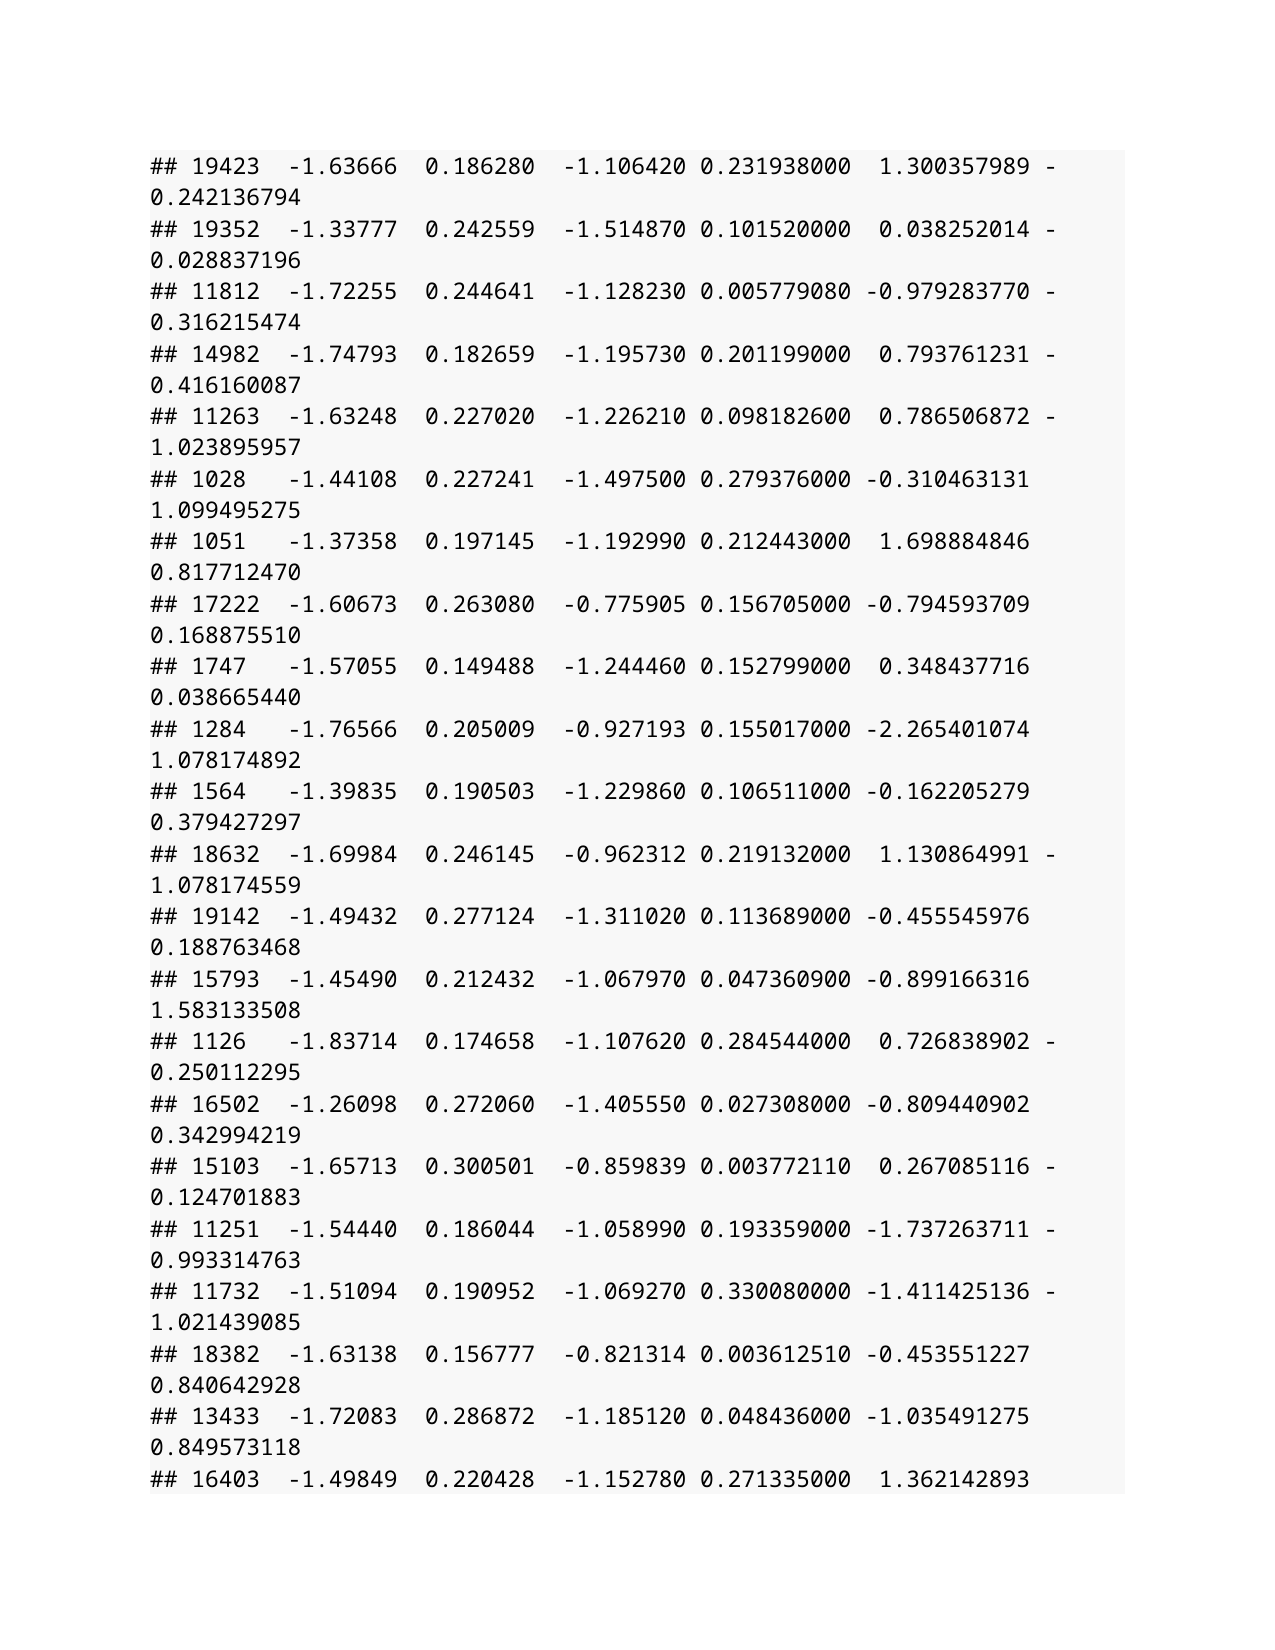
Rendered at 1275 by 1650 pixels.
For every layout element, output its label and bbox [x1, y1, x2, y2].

text [150, 150, 1125, 1494]
